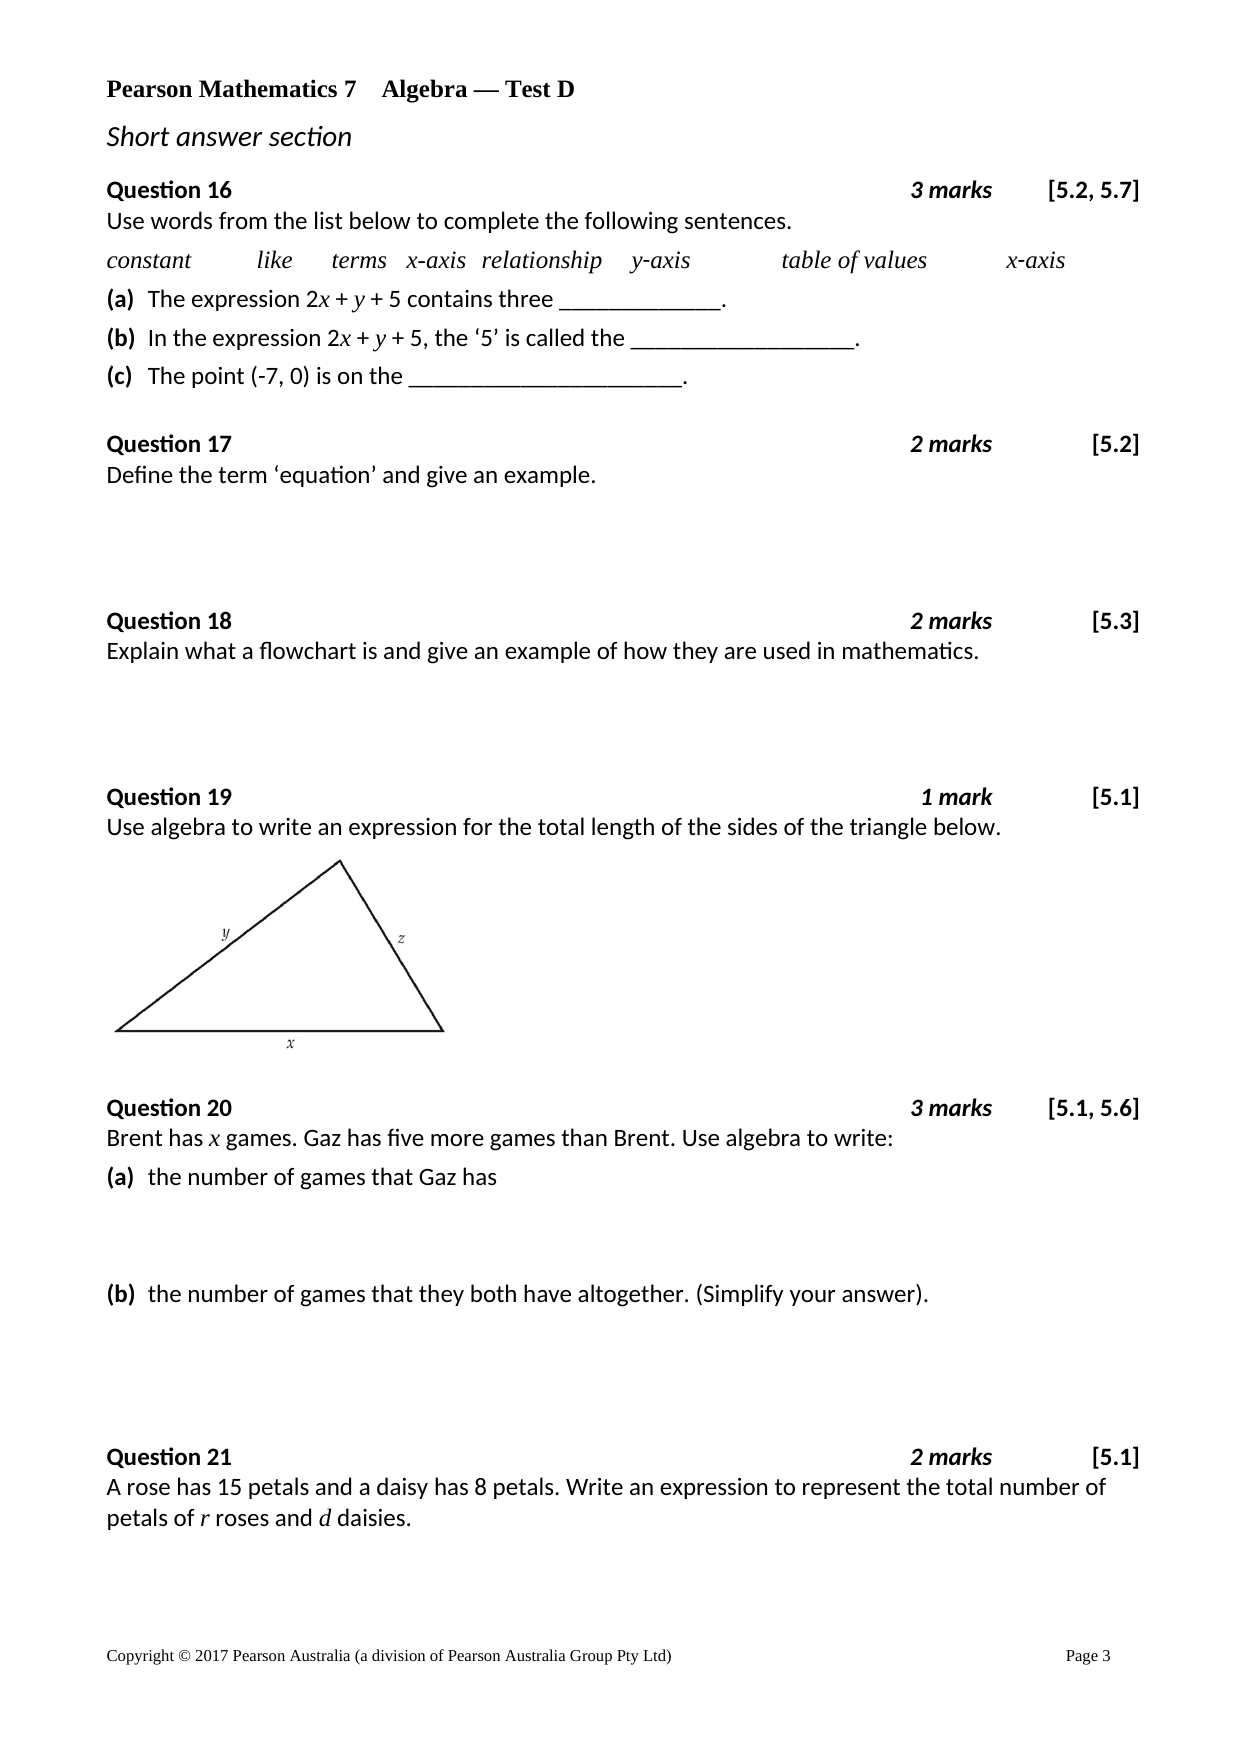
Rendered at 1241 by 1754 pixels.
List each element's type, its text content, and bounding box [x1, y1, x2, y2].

text Use words from the list below to complete the following sentences. [106, 205, 1134, 236]
text Use algebra to write an expression for the total length of the sides of the triangle below. [106, 812, 1134, 842]
text Explain what a flowchart is and give an example of how they are used in mathematics. [106, 635, 1134, 666]
text (a) the number of games that Gaz has [106, 1161, 1134, 1192]
subtitle Question 20 3 marks [5.1, 5.6] [106, 1092, 1134, 1123]
subtitle Question 17 2 marks [5.2] [106, 428, 1134, 459]
text (b) the number of games that they both have altogether. (Simplify your answer). [106, 1278, 1134, 1308]
text A rose has 15 petals and a daisy has 8 petals. Write an expression to represent the total number of petals of r roses and d daisies. [106, 1471, 1134, 1532]
subtitle Short answer section [106, 118, 1134, 154]
text (a) The expression 2x + y + 5 contains three _____________. [106, 283, 1134, 313]
text Define the term ‘equation’ and give an example. [106, 459, 1134, 489]
subtitle Question 19 1 mark [5.1] [106, 781, 1134, 812]
subtitle Question 21 2 marks [5.1] [106, 1441, 1134, 1471]
text (c) The point (-7, 0) is on the ______________________. [106, 361, 1134, 391]
subtitle Question 18 2 marks [5.3] [106, 605, 1134, 635]
text constant like terms x-axis relationship y-axis table of values x-axis [106, 244, 1134, 274]
text Brent has x games. Gaz has five more games than Brent. Use algebra to write: [106, 1123, 1134, 1153]
subtitle Question 16 3 marks [5.2, 5.7] [106, 174, 1134, 205]
picture [106, 850, 453, 1055]
text (b) In the expression 2x + y + 5, the ‘5’ is called the __________________. [106, 322, 1134, 352]
